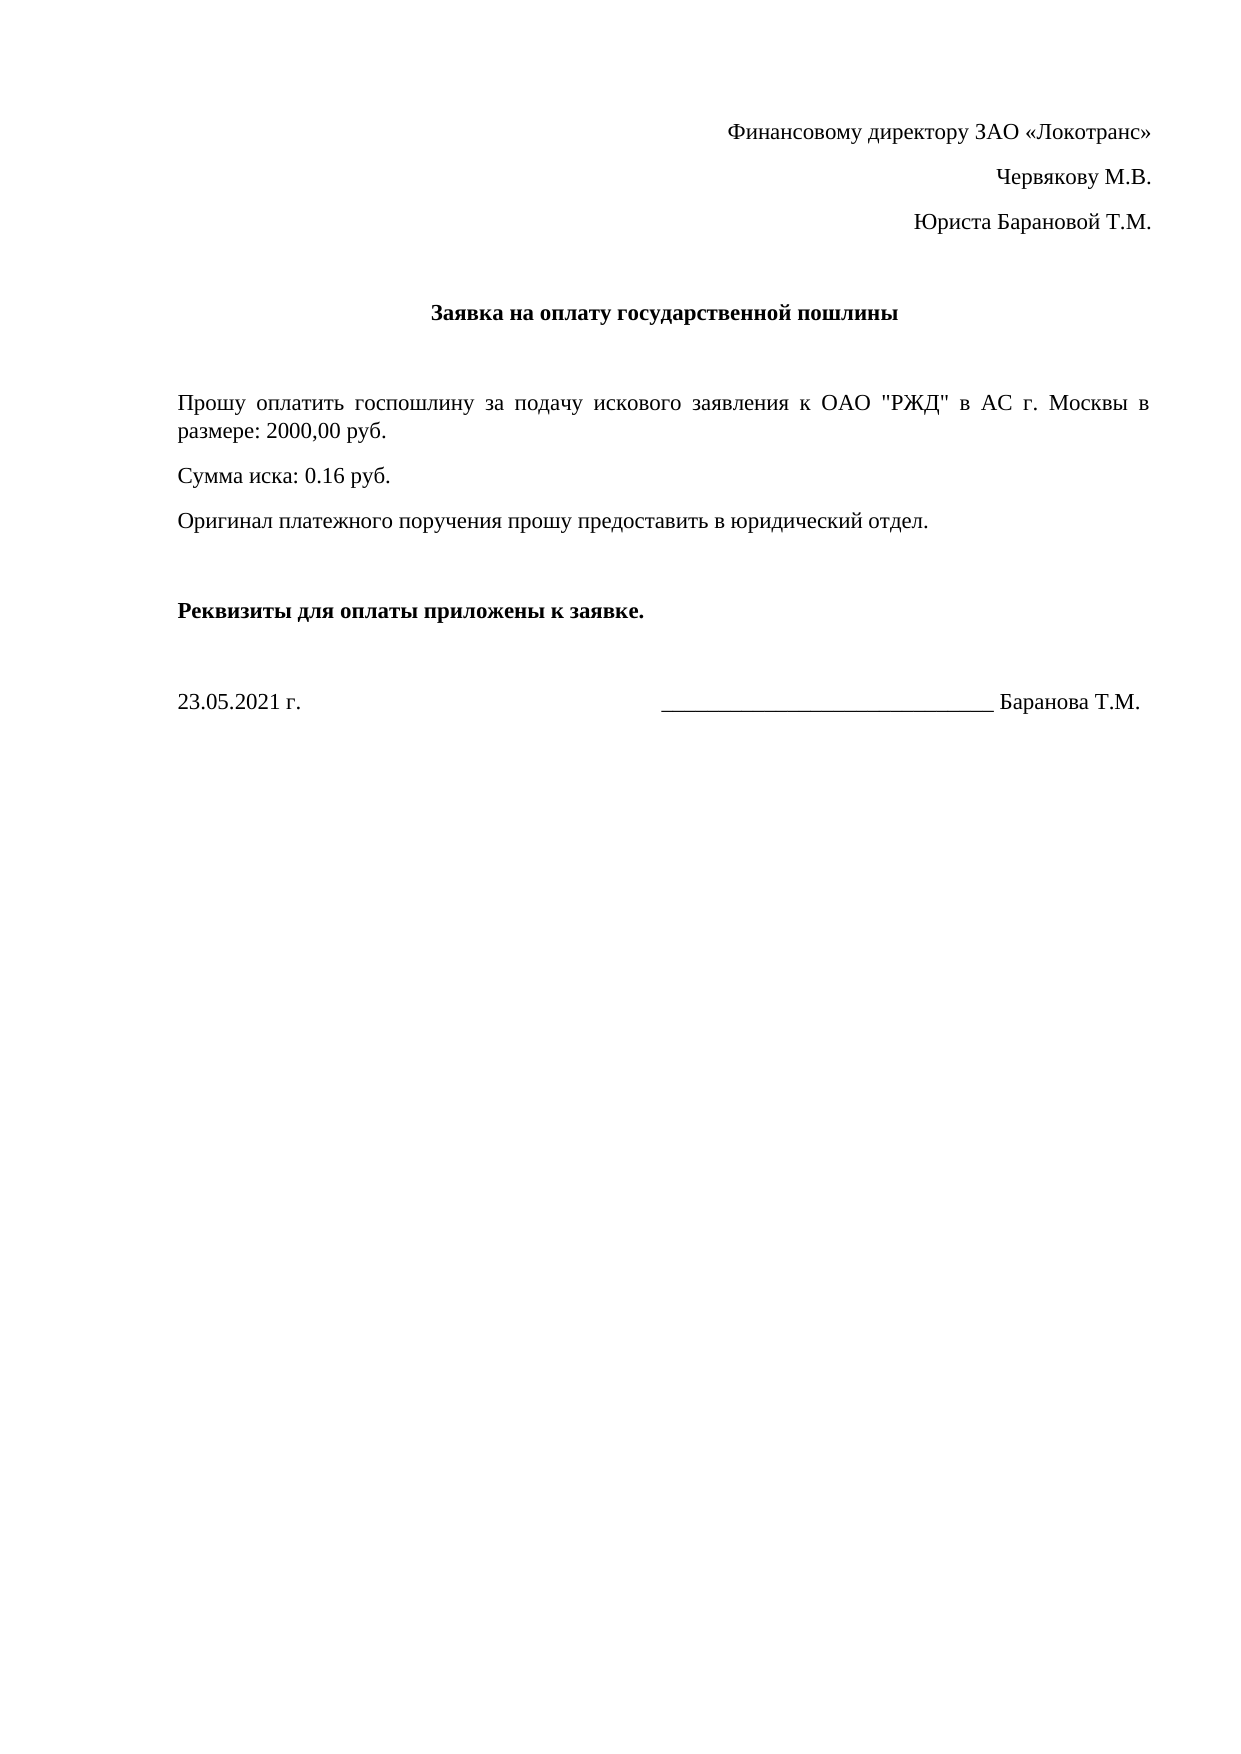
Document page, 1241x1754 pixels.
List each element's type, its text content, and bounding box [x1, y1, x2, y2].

text Юриста Барановой Т.М. [177, 208, 1152, 235]
text Реквизиты для оплаты приложены к заявке. [177, 598, 1152, 624]
text 23.05.2021 г. _____________________________ Баранова Т.М. [177, 688, 1152, 714]
text Червякову М.В. [177, 163, 1152, 189]
text Прошу оплатить госпошлину за подачу искового заявления к ОАО "РЖД" в АС г. Москвы в размере: 2000,00 руб. [177, 389, 1152, 443]
text Сумма иска: 0.16 руб. [177, 462, 1152, 489]
text Заявка на оплату государственной пошлины [177, 298, 1152, 325]
text Финансовому директору ЗАО «Локотранс» [177, 118, 1152, 144]
text Оригинал платежного поручения прошу предоставить в юридический отдел. [177, 507, 1152, 534]
